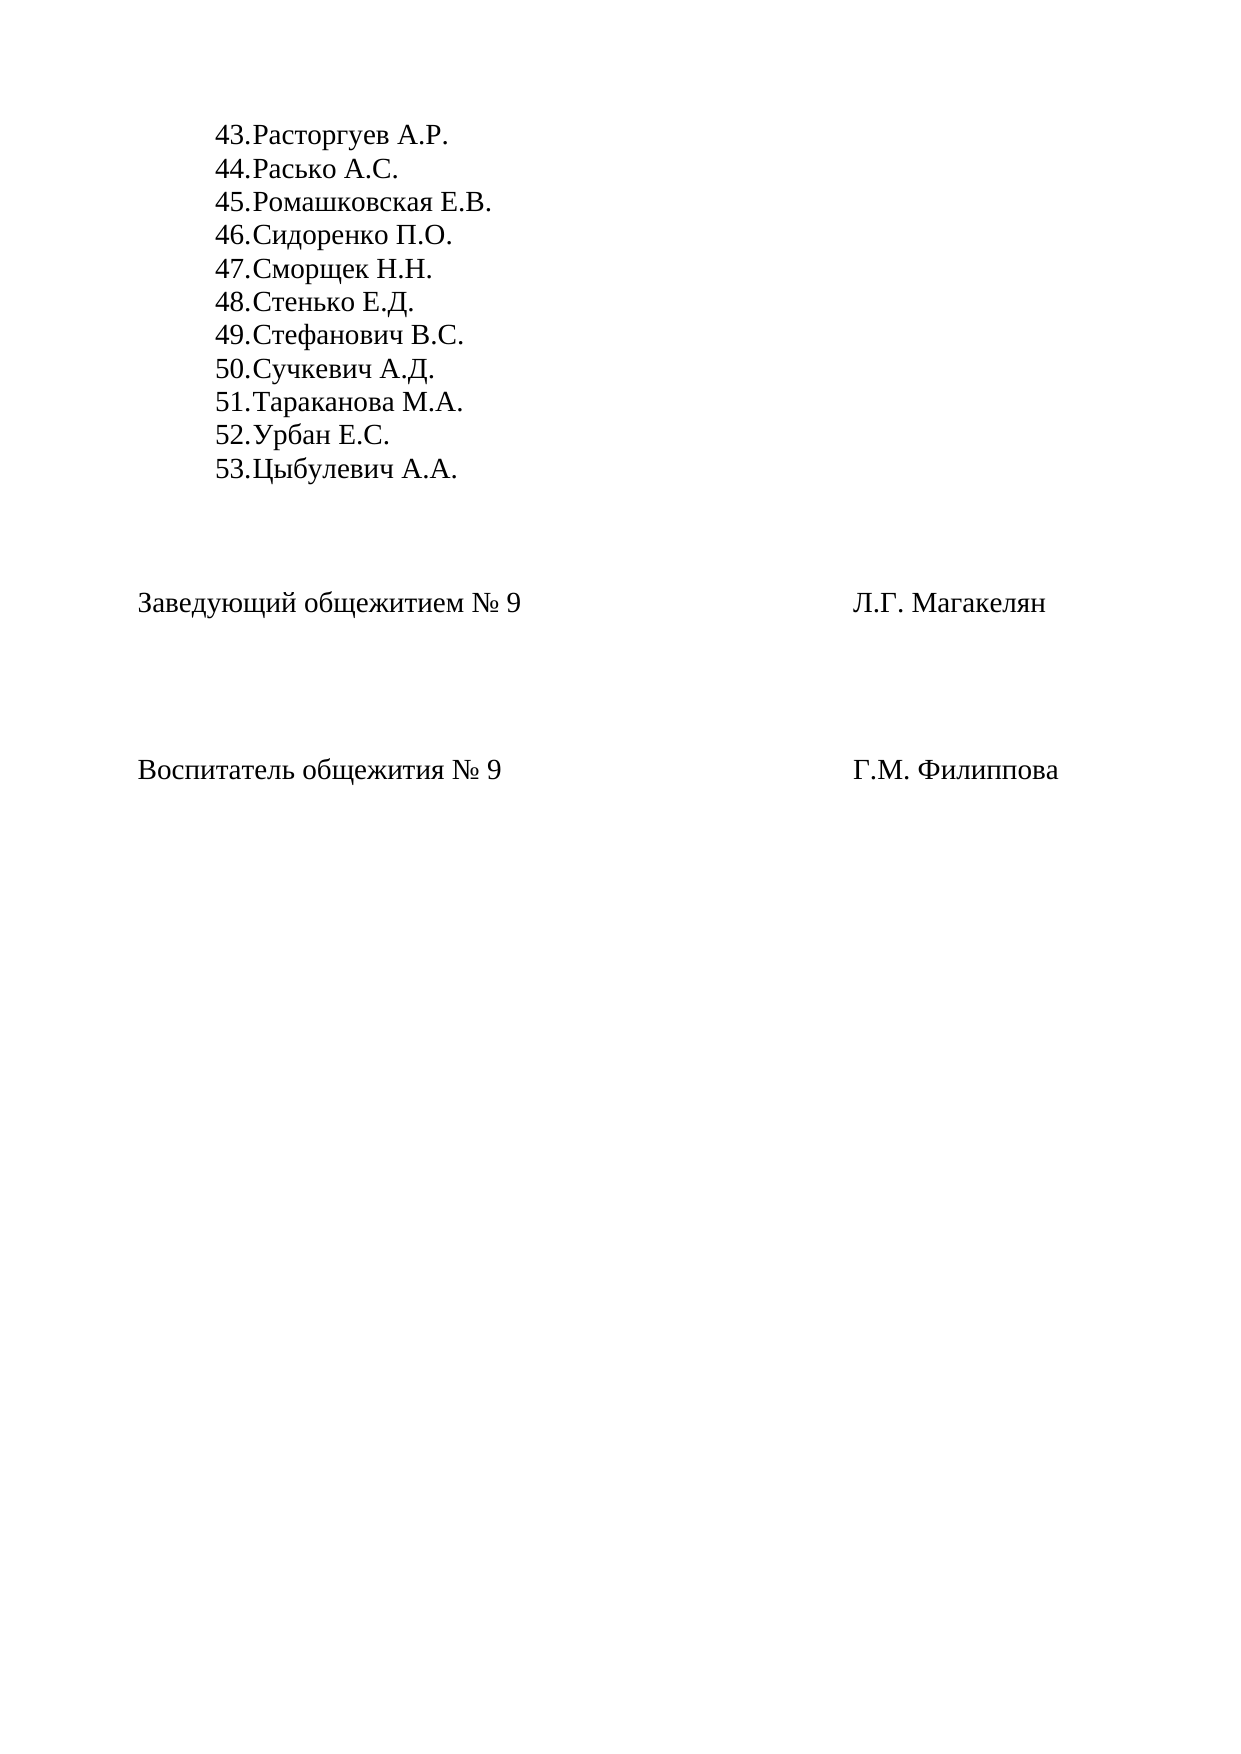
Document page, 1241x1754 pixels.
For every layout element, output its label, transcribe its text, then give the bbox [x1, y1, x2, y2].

list Цыбулевич А.А. [215, 451, 1152, 485]
table_header Заведующий общежитием № 9 [126, 585, 652, 752]
list Сучкевич А.Д. [215, 351, 1152, 385]
list Расторгуев А.Р. [215, 118, 1152, 151]
list Урбан Е.С. [215, 418, 1152, 451]
table_cell Г.М. Филиппова [652, 753, 1177, 794]
table_cell Воспитатель общежития № 9 [126, 753, 652, 794]
table_header Л.Г. Магакелян [652, 585, 1177, 752]
list Стефанович В.С. [215, 318, 1152, 351]
list Сморщек Н.Н. [215, 251, 1152, 285]
list Стенько Е.Д. [215, 285, 1152, 318]
list Сидоренко П.О. [215, 218, 1152, 251]
list Ромашковская Е.В. [215, 185, 1152, 218]
list Расько А.С. [215, 151, 1152, 185]
list Тараканова М.А. [215, 385, 1152, 418]
